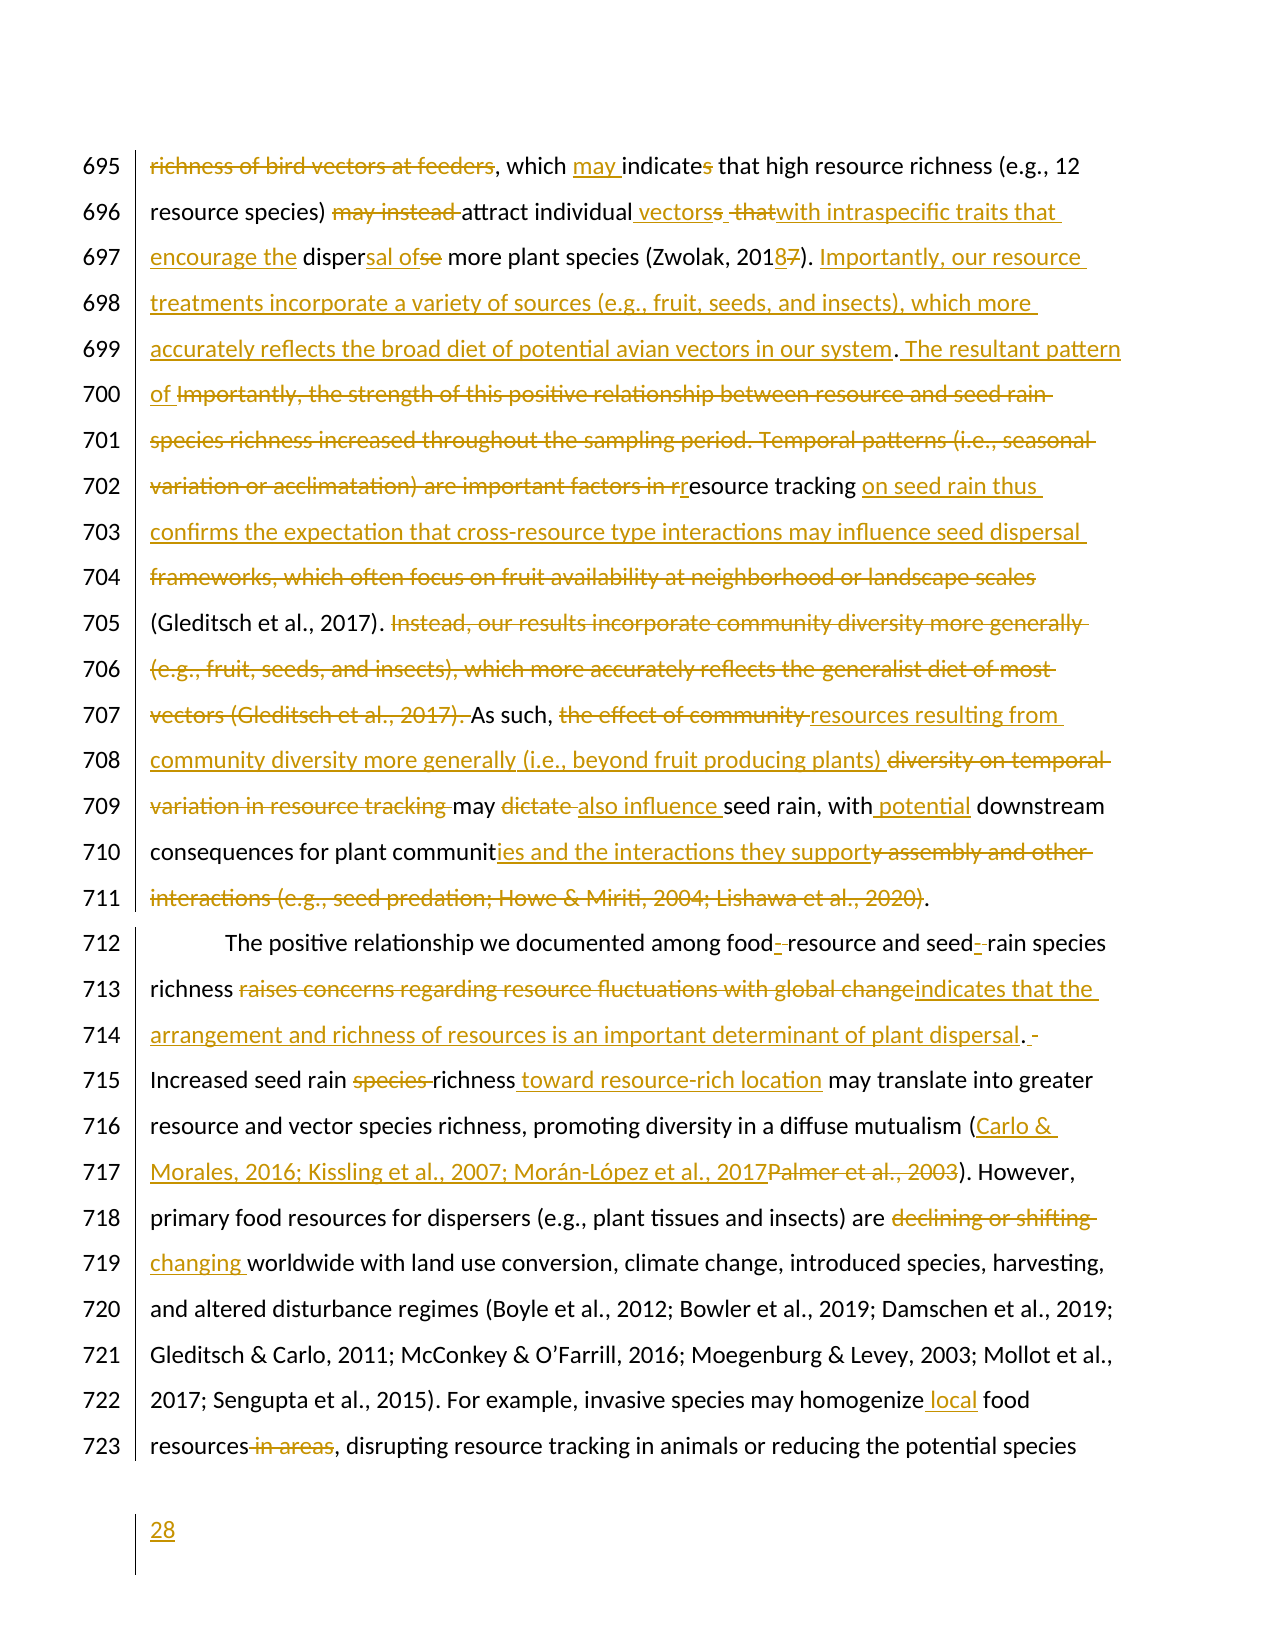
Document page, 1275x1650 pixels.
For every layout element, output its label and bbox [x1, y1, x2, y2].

text [150, 927, 1125, 1461]
text [150, 150, 1125, 912]
